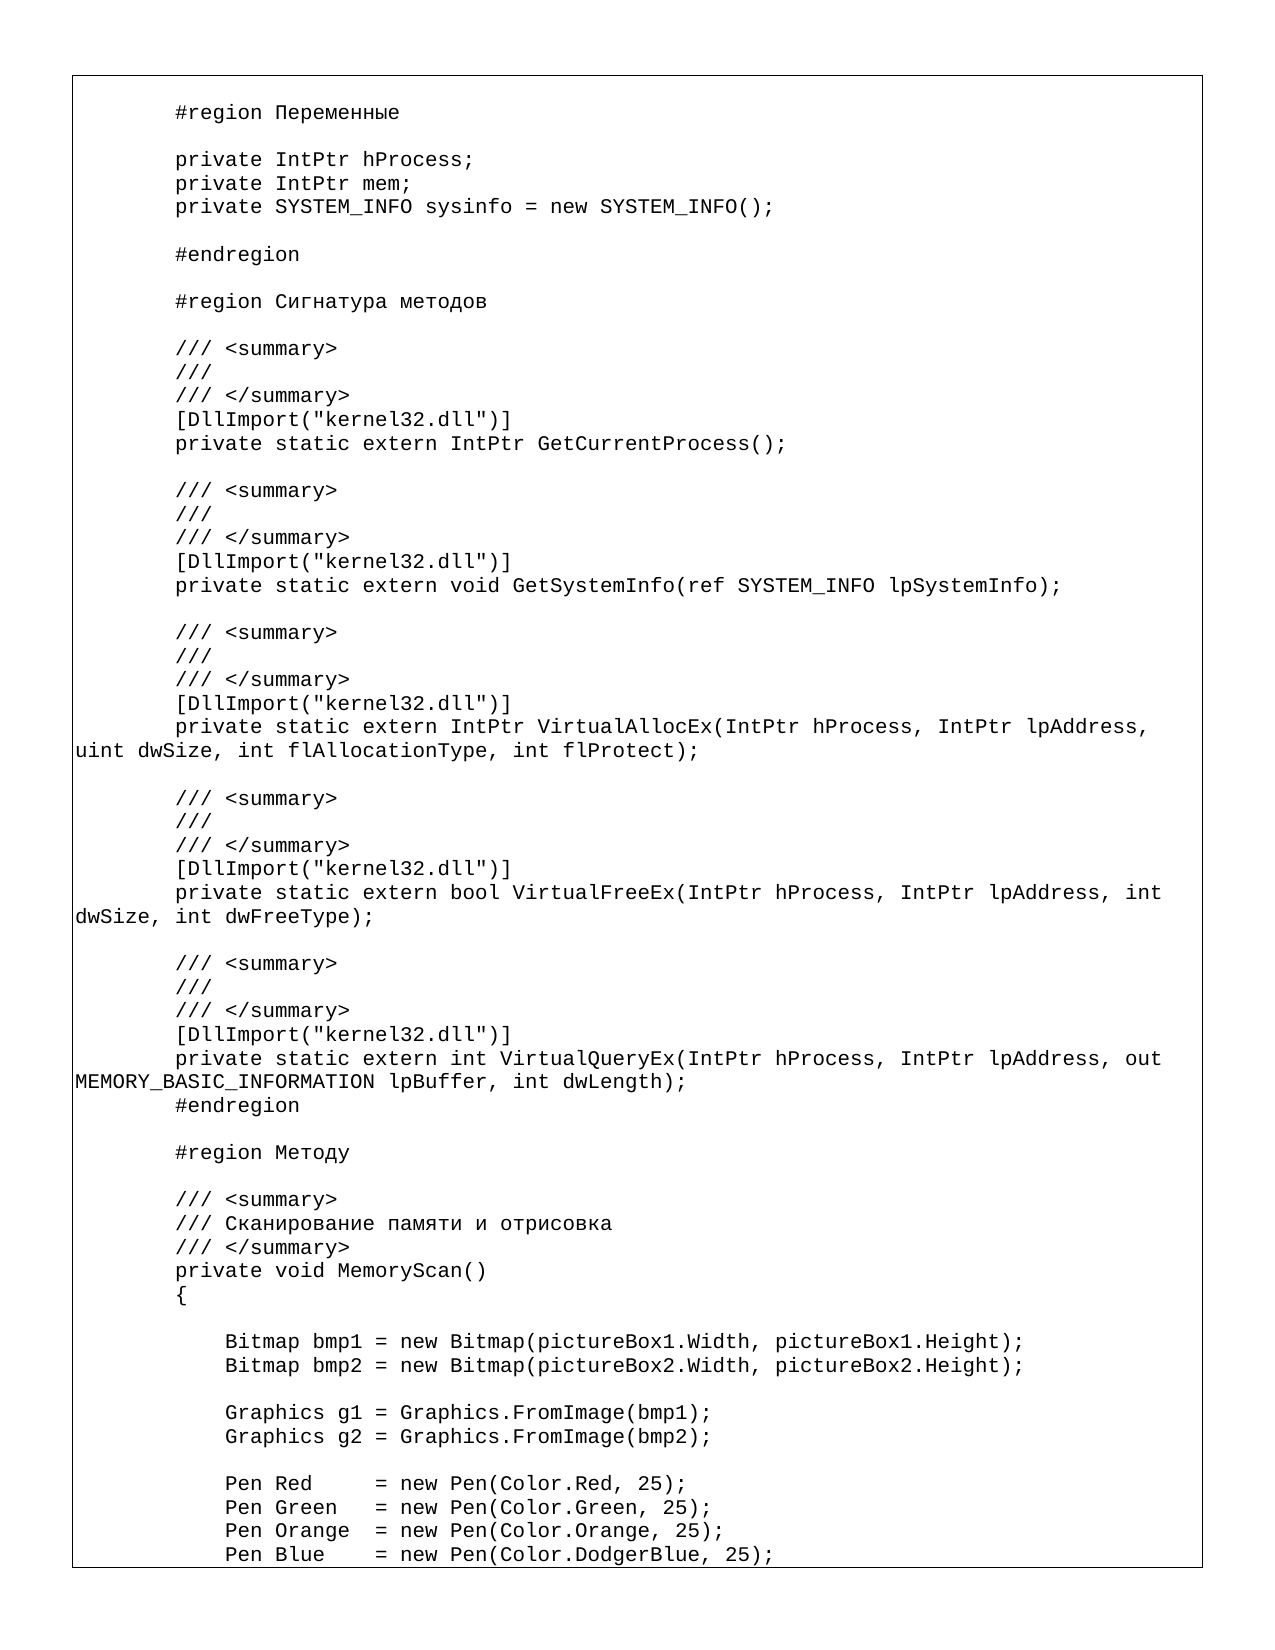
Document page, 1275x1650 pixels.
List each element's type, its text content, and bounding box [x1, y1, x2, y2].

text [DllImport("kernel32.dll")] [75, 409, 1200, 433]
text #region Методу [75, 1142, 1200, 1166]
text private void MemoryScan() [75, 1260, 1200, 1284]
text /// [75, 977, 1200, 1000]
text private static extern IntPtr VirtualAllocEx(IntPtr hProcess, IntPtr lpAddress, uint dwSize, int flAllocationType, int flProtect); [75, 717, 1200, 764]
text Pen Green = new Pen(Color.Green, 25); [75, 1497, 1200, 1521]
text /// </summary> [75, 669, 1200, 693]
text Graphics g1 = Graphics.FromImage(bmp1); [75, 1402, 1200, 1426]
text private IntPtr hProcess; [75, 149, 1200, 173]
text [DllImport("kernel32.dll")] [75, 693, 1200, 717]
text /// <summary> [75, 787, 1200, 811]
text private static extern int VirtualQueryEx(IntPtr hProcess, IntPtr lpAddress, out MEMORY_BASIC_INFORMATION lpBuffer, int dwLength); [75, 1048, 1200, 1095]
text #region Переменные [75, 102, 1200, 125]
text /// [75, 811, 1200, 835]
text /// </summary> [75, 527, 1200, 551]
text private IntPtr mem; [75, 173, 1200, 196]
text /// [75, 646, 1200, 669]
text /// </summary> [75, 386, 1200, 409]
text /// <summary> [75, 622, 1200, 646]
text private static extern bool VirtualFreeEx(IntPtr hProcess, IntPtr lpAddress, int dwSize, int dwFreeType); [75, 882, 1200, 929]
text /// </summary> [75, 1000, 1200, 1024]
text [DllImport("kernel32.dll")] [75, 551, 1200, 575]
text /// <summary> [75, 953, 1200, 977]
text /// <summary> [75, 1189, 1200, 1213]
text /// [75, 362, 1200, 386]
text private static extern void GetSystemInfo(ref SYSTEM_INFO lpSystemInfo); [75, 575, 1200, 598]
text /// [75, 504, 1200, 527]
text /// Сканирование памяти и отрисовка [75, 1213, 1200, 1237]
text /// </summary> [75, 835, 1200, 858]
text Pen Orange = new Pen(Color.Orange, 25); [75, 1521, 1200, 1544]
text private static extern IntPtr GetCurrentProcess(); [75, 433, 1200, 456]
text { [75, 1284, 1200, 1308]
text Graphics g2 = Graphics.FromImage(bmp2); [75, 1426, 1200, 1449]
text [DllImport("kernel32.dll")] [75, 1024, 1200, 1048]
text private SYSTEM_INFO sysinfo = new SYSTEM_INFO(); [75, 196, 1200, 220]
text #endregion [75, 244, 1200, 267]
text Bitmap bmp2 = new Bitmap(pictureBox2.Width, pictureBox2.Height); [75, 1355, 1200, 1379]
text /// <summary> [75, 480, 1200, 504]
text /// </summary> [75, 1237, 1200, 1260]
text [DllImport("kernel32.dll")] [75, 858, 1200, 882]
text Bitmap bmp1 = new Bitmap(pictureBox1.Width, pictureBox1.Height); [75, 1331, 1200, 1355]
text Pen Blue = new Pen(Color.DodgerBlue, 25); [75, 1544, 1200, 1567]
text Pen Red = new Pen(Color.Red, 25); [75, 1473, 1200, 1497]
text /// <summary> [75, 338, 1200, 362]
text #endregion [75, 1095, 1200, 1118]
text #region Сигнатура методов [75, 291, 1200, 314]
